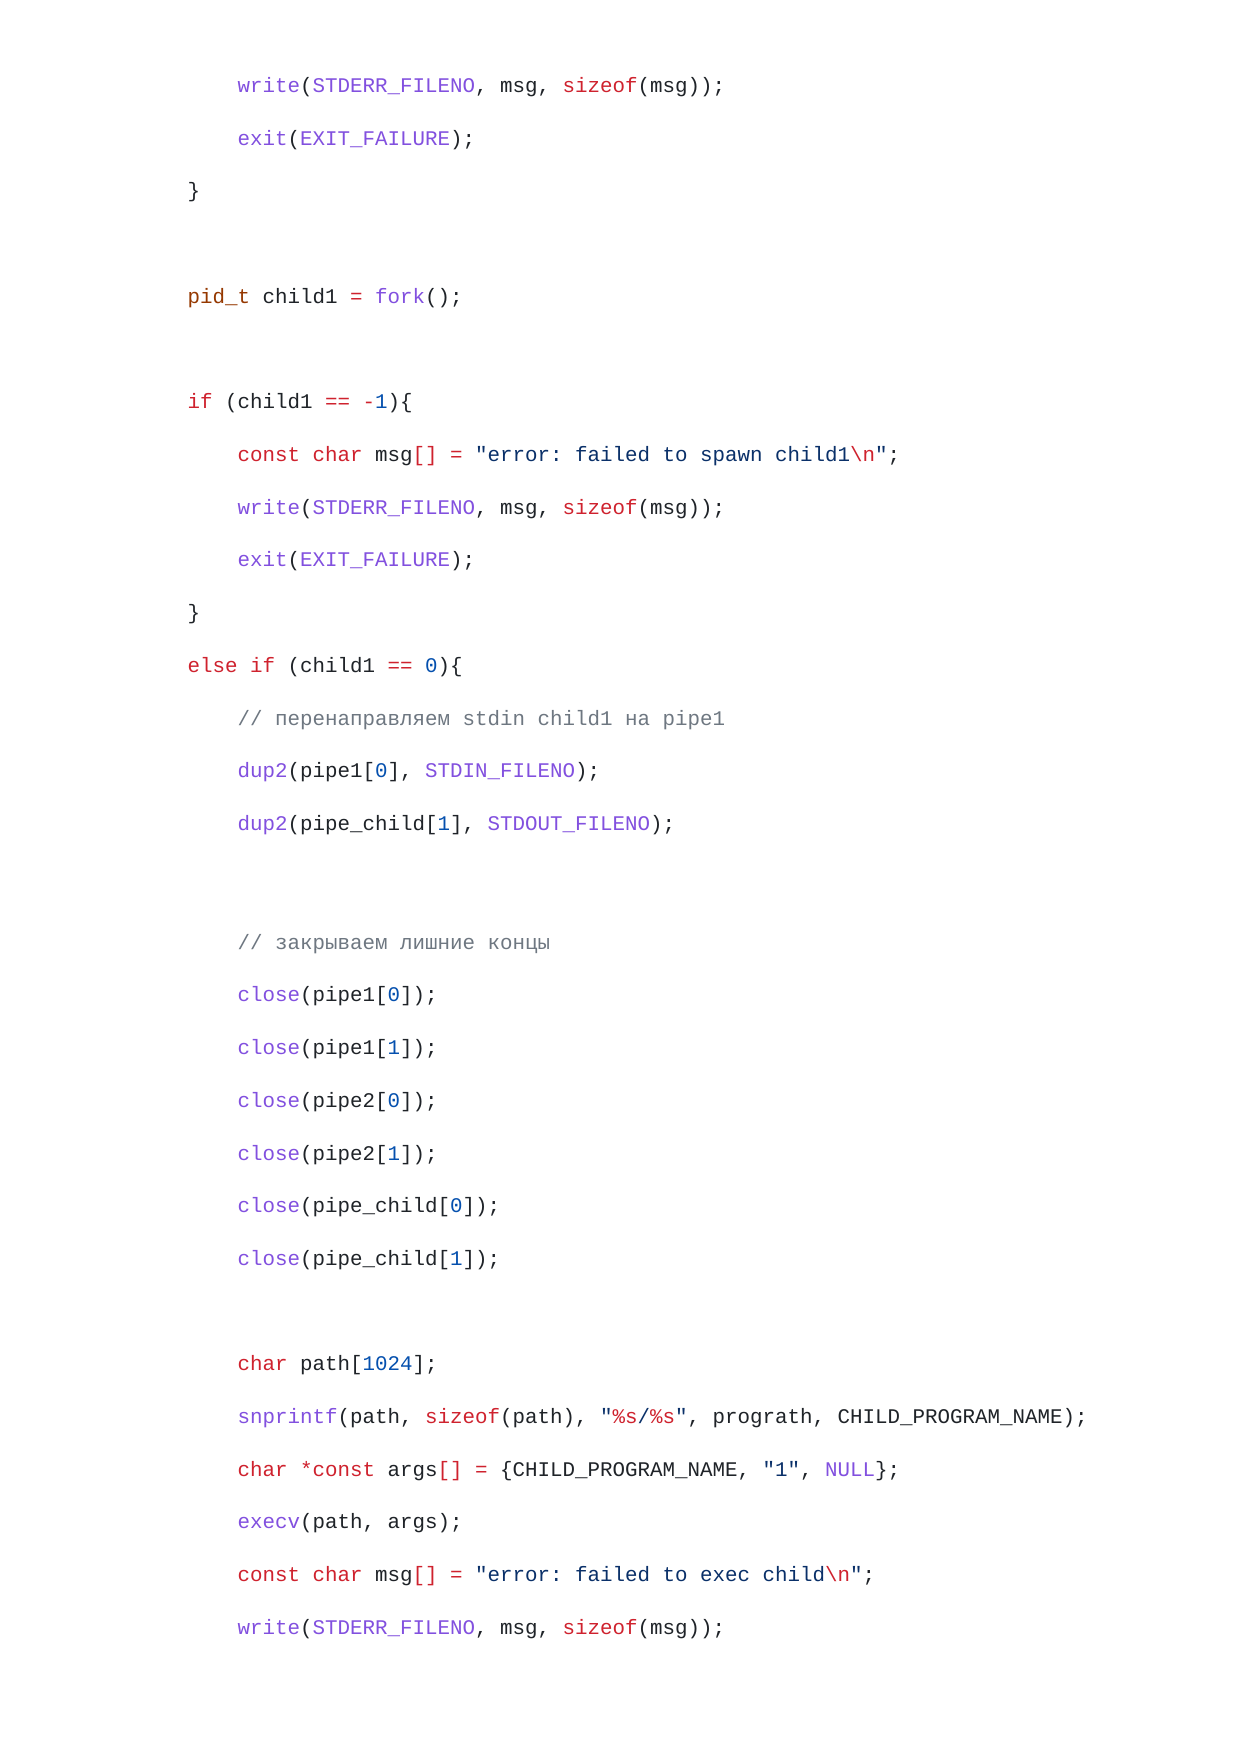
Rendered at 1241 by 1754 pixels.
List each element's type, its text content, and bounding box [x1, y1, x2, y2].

text // закрываем лишние концы [150, 932, 1147, 955]
text exit(EXIT_FAILURE); [150, 549, 1147, 573]
text if (child1 == -1){ [150, 391, 1147, 415]
text close(pipe_child[0]); [150, 1195, 1147, 1219]
text close(pipe_child[1]); [150, 1248, 1147, 1272]
text else if (child1 == 0){ [150, 655, 1147, 678]
text close(pipe2[0]); [150, 1090, 1147, 1113]
text close(pipe1[1]); [150, 1037, 1147, 1061]
text snprintf(path, sizeof(path), "%s/%s", prograth, CHILD_PROGRAM_NAME); [150, 1406, 1147, 1430]
text dup2(pipe_child[1], STDOUT_FILENO); [150, 813, 1147, 837]
text execv(path, args); [150, 1511, 1147, 1535]
text // перенаправляем stdin child1 на pipe1 [150, 707, 1147, 731]
text char path[1024]; [150, 1353, 1147, 1377]
text const char msg[] = "error: failed to exec child\n"; [150, 1564, 1147, 1588]
text } [150, 602, 1147, 626]
text const char msg[] = "error: failed to spawn child1\n"; [150, 444, 1147, 468]
text write(STDERR_FILENO, msg, sizeof(msg)); [150, 75, 1147, 99]
text close(pipe2[1]); [150, 1142, 1147, 1166]
text pid_t child1 = fork(); [150, 286, 1147, 309]
text char *const args[] = {CHILD_PROGRAM_NAME, "1", NULL}; [150, 1459, 1147, 1482]
text } [150, 180, 1147, 204]
text write(STDERR_FILENO, msg, sizeof(msg)); [150, 497, 1147, 520]
text dup2(pipe1[0], STDIN_FILENO); [150, 760, 1147, 784]
text exit(EXIT_FAILURE); [150, 128, 1147, 151]
text write(STDERR_FILENO, msg, sizeof(msg)); [150, 1617, 1147, 1641]
text close(pipe1[0]); [150, 984, 1147, 1008]
